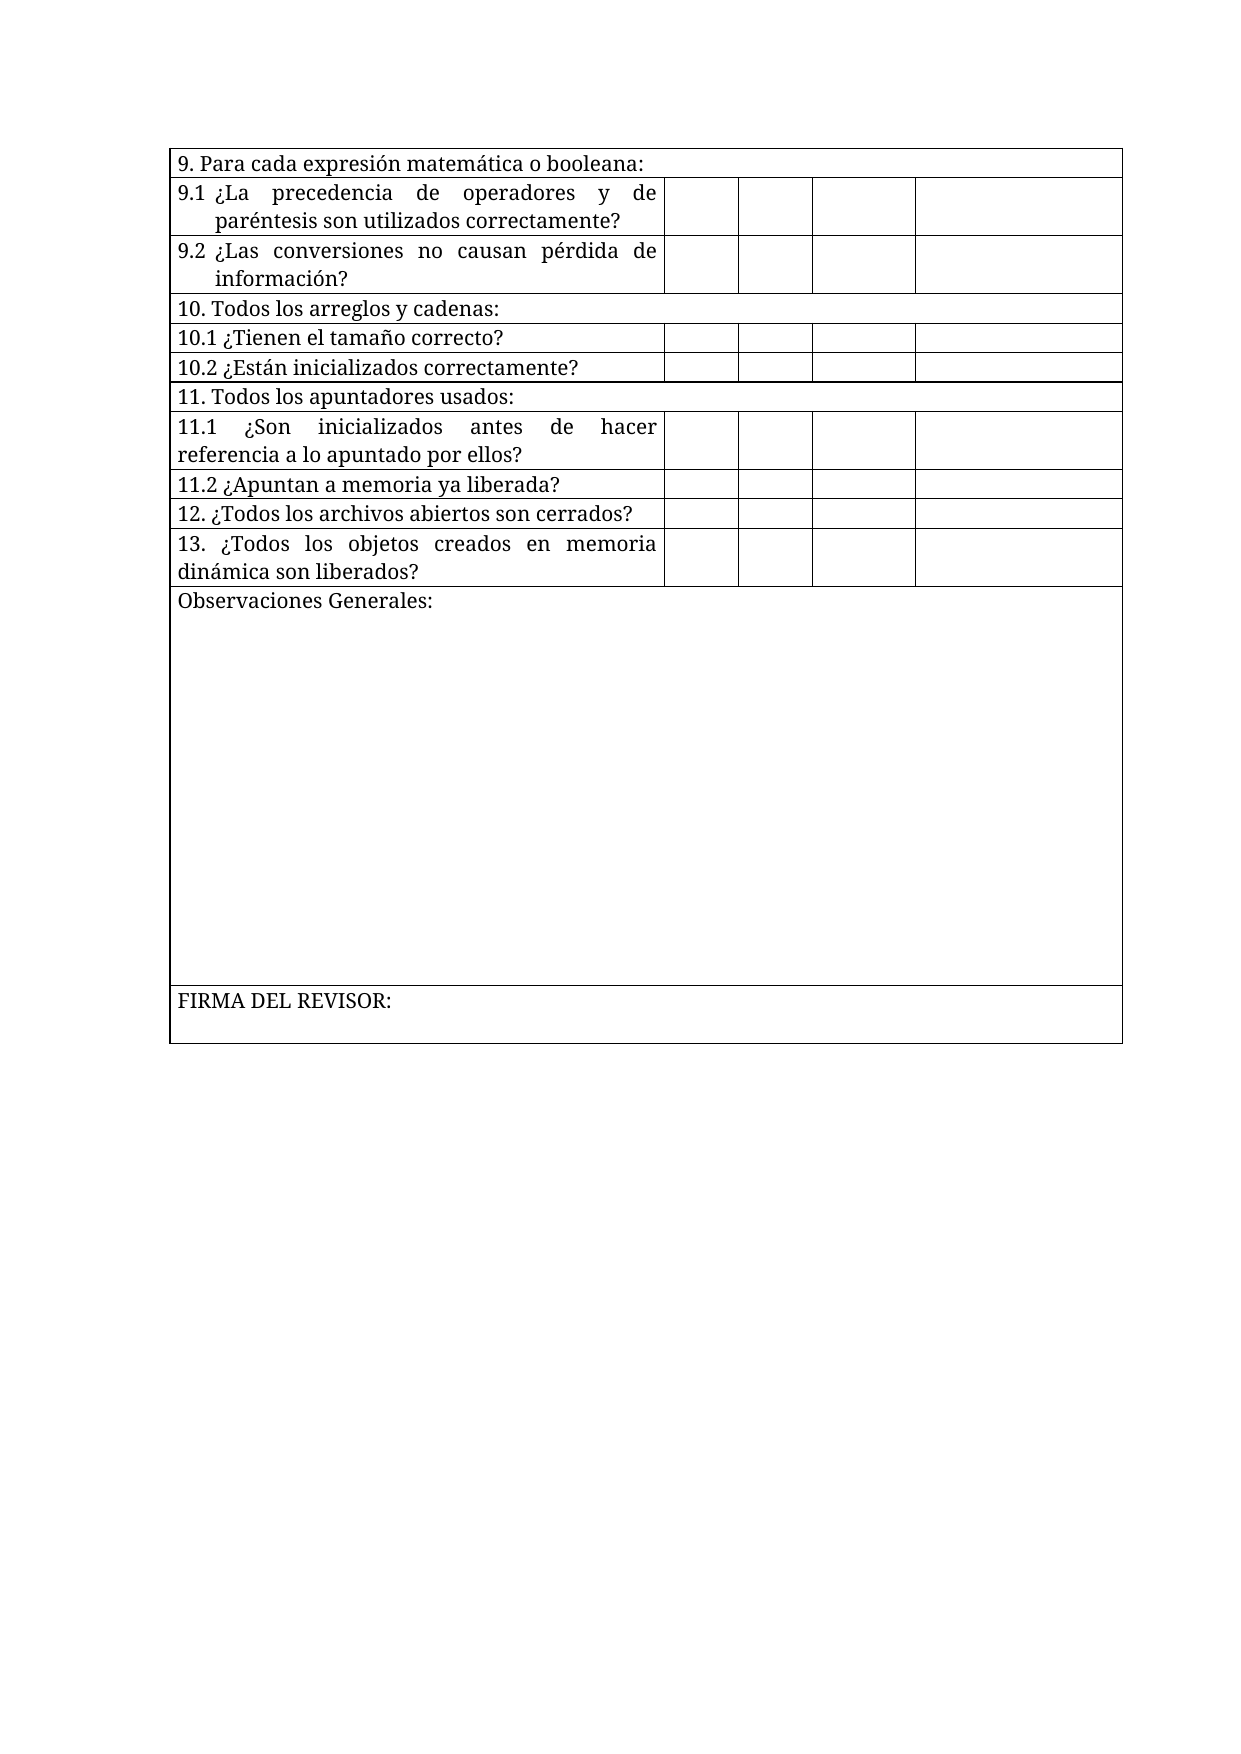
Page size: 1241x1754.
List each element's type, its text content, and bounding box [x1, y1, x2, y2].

table_cell 9. Para cada expresión matemática o booleana: [171, 149, 1122, 177]
table_cell [739, 178, 812, 235]
table_cell [813, 499, 915, 528]
table_cell [665, 529, 738, 586]
table_cell 10.2 ¿Están inicializados correctamente? [171, 353, 664, 381]
table_cell [665, 178, 738, 235]
table_cell FIRMA DEL REVISOR: [171, 986, 1122, 1043]
table_cell [813, 353, 915, 381]
table_cell [665, 412, 738, 469]
table_cell 11.1 ¿Son inicializados antes de hacer referencia a lo apuntado por ellos? [171, 412, 664, 469]
table_cell 13. ¿Todos los objetos creados en memoria dinámica son liberados? [171, 529, 664, 586]
table_cell [665, 324, 738, 352]
table_cell [739, 412, 812, 469]
table_cell [916, 499, 1122, 528]
table_cell [916, 470, 1122, 498]
table_cell [665, 353, 738, 381]
table_cell [916, 412, 1122, 469]
table_cell [739, 499, 812, 528]
table_cell [665, 236, 738, 293]
table_cell [665, 470, 738, 498]
table_cell [916, 529, 1122, 586]
table_cell [739, 470, 812, 498]
table_cell Observaciones Generales: [171, 587, 1122, 985]
table_cell [739, 324, 812, 352]
table_cell ¿La precedencia de operadores y de paréntesis son utilizados correctamente? [171, 178, 664, 235]
table_cell [916, 353, 1122, 381]
table_cell 11. Todos los apuntadores usados: [171, 383, 1122, 411]
table_cell [739, 529, 812, 586]
table_cell [813, 470, 915, 498]
table_cell [916, 178, 1122, 235]
table_cell [665, 499, 738, 528]
table_cell [813, 236, 915, 293]
table_cell [813, 412, 915, 469]
table_cell 10.1 ¿Tienen el tamaño correcto? [171, 324, 664, 352]
table_cell [813, 324, 915, 352]
table_cell [739, 353, 812, 381]
table_cell 11.2 ¿Apuntan a memoria ya liberada? [171, 470, 664, 498]
table_cell 12. ¿Todos los archivos abiertos son cerrados? [171, 499, 664, 528]
table_cell [916, 324, 1122, 352]
table_cell ¿Las conversiones no causan pérdida de información? [171, 236, 664, 293]
table_cell [739, 236, 812, 293]
table_cell 10. Todos los arreglos y cadenas: [171, 294, 1122, 322]
table_cell [813, 529, 915, 586]
table_cell [916, 236, 1122, 293]
table_cell [813, 178, 915, 235]
